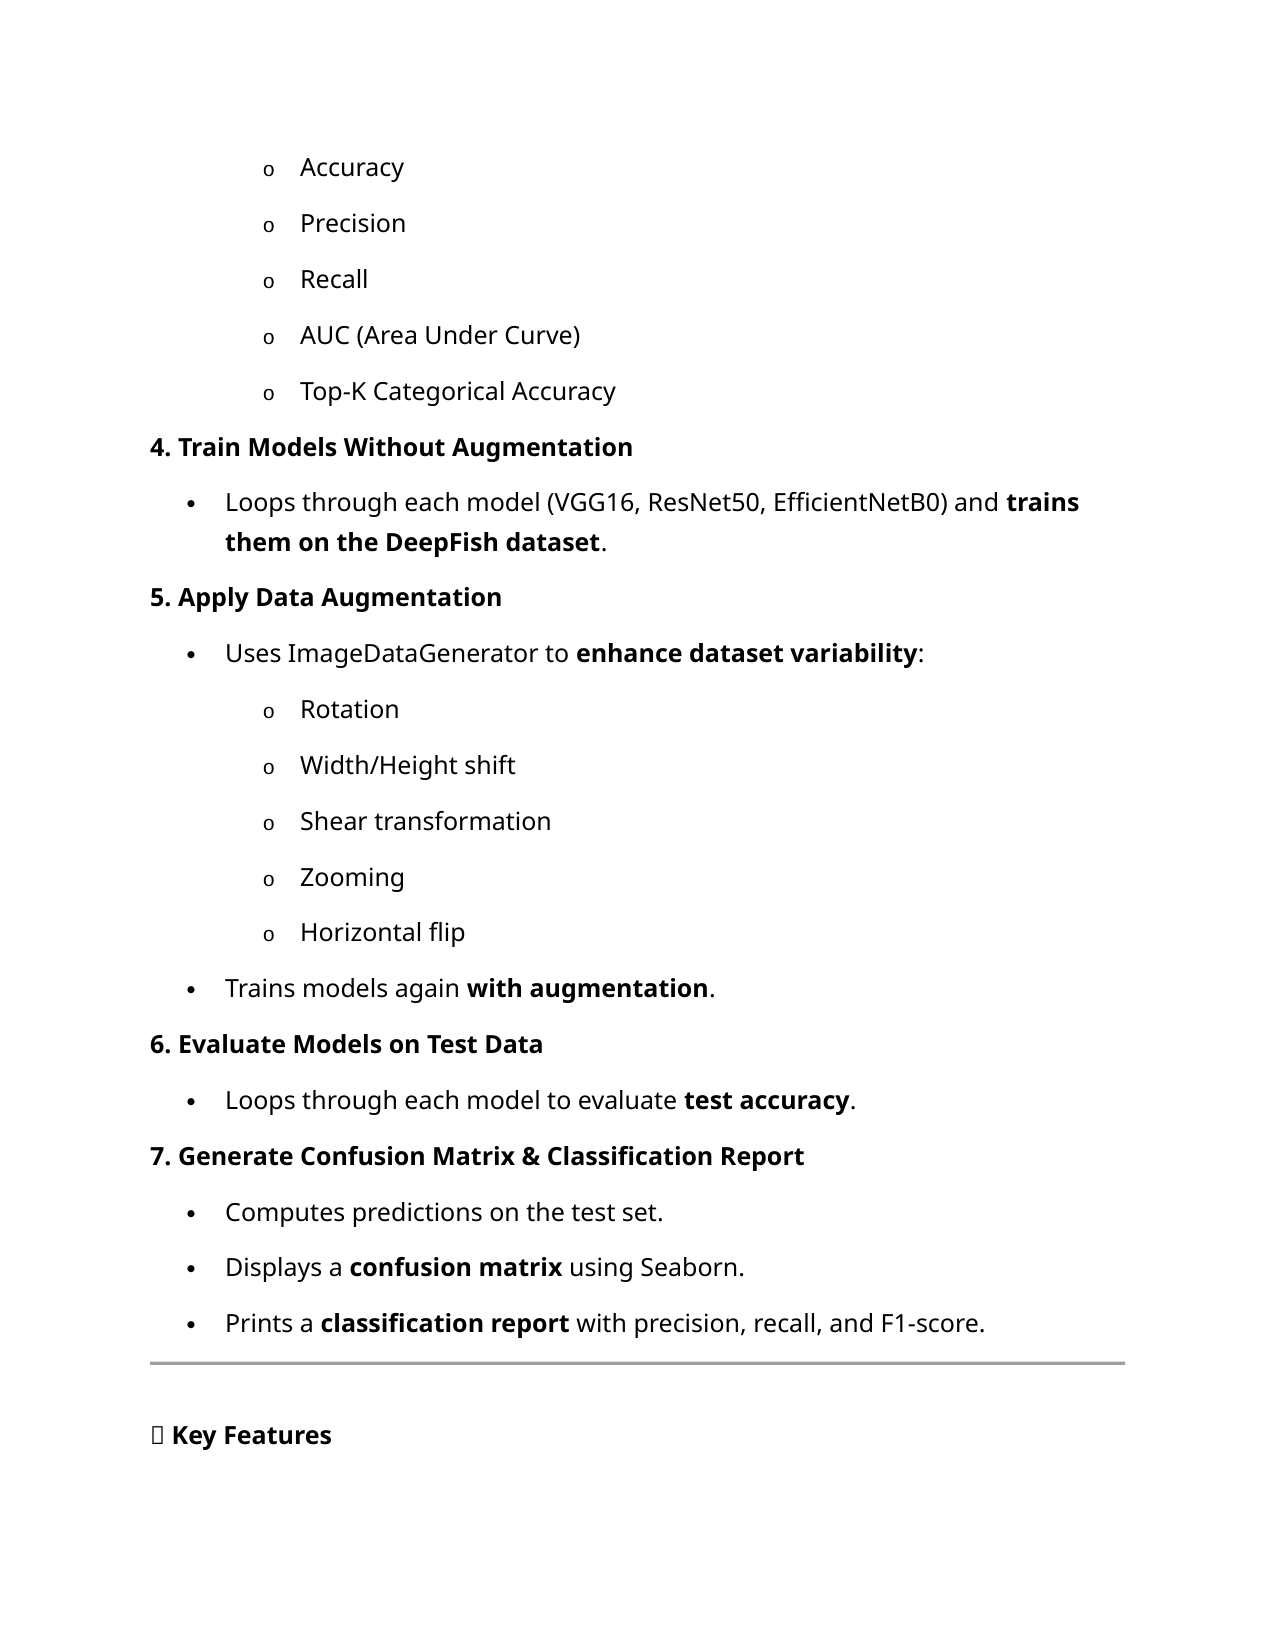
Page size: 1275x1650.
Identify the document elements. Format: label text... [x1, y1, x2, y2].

list Prints a classification report with precision, recall, and F1-score. [187, 1306, 1125, 1340]
list Horizontal flip [262, 915, 1125, 949]
list Loops through each model to evaluate test accuracy. [187, 1082, 1125, 1117]
list Shear transformation [262, 803, 1125, 837]
list Rotation [262, 692, 1125, 726]
list Zooming [262, 859, 1125, 893]
text 6. Evaluate Models on Test Data [150, 1027, 1125, 1061]
list Uses ImageDataGenerator to enhance dataset variability: [187, 636, 1125, 670]
list Recall [262, 262, 1125, 296]
list Precision [262, 206, 1125, 240]
list Trains models again with augmentation. [187, 971, 1125, 1005]
list Displays a confusion matrix using Seaborn. [187, 1250, 1125, 1284]
text 7. Generate Confusion Matrix & Classification Report [150, 1138, 1125, 1172]
text 🔹 Key Features [150, 1417, 1125, 1452]
list Computes predictions on the test set. [187, 1194, 1125, 1228]
text 4. Train Models Without Augmentation [150, 429, 1125, 463]
list Accuracy [262, 150, 1125, 184]
text 5. Apply Data Augmentation [150, 580, 1125, 614]
list Top-K Categorical Accuracy [262, 373, 1125, 407]
list AUC (Area Under Curve) [262, 317, 1125, 352]
list Width/Height shift [262, 747, 1125, 782]
list Loops through each model (VGG16, ResNet50, EfficientNetB0) and trains them on the DeepFish dataset. [187, 485, 1125, 558]
